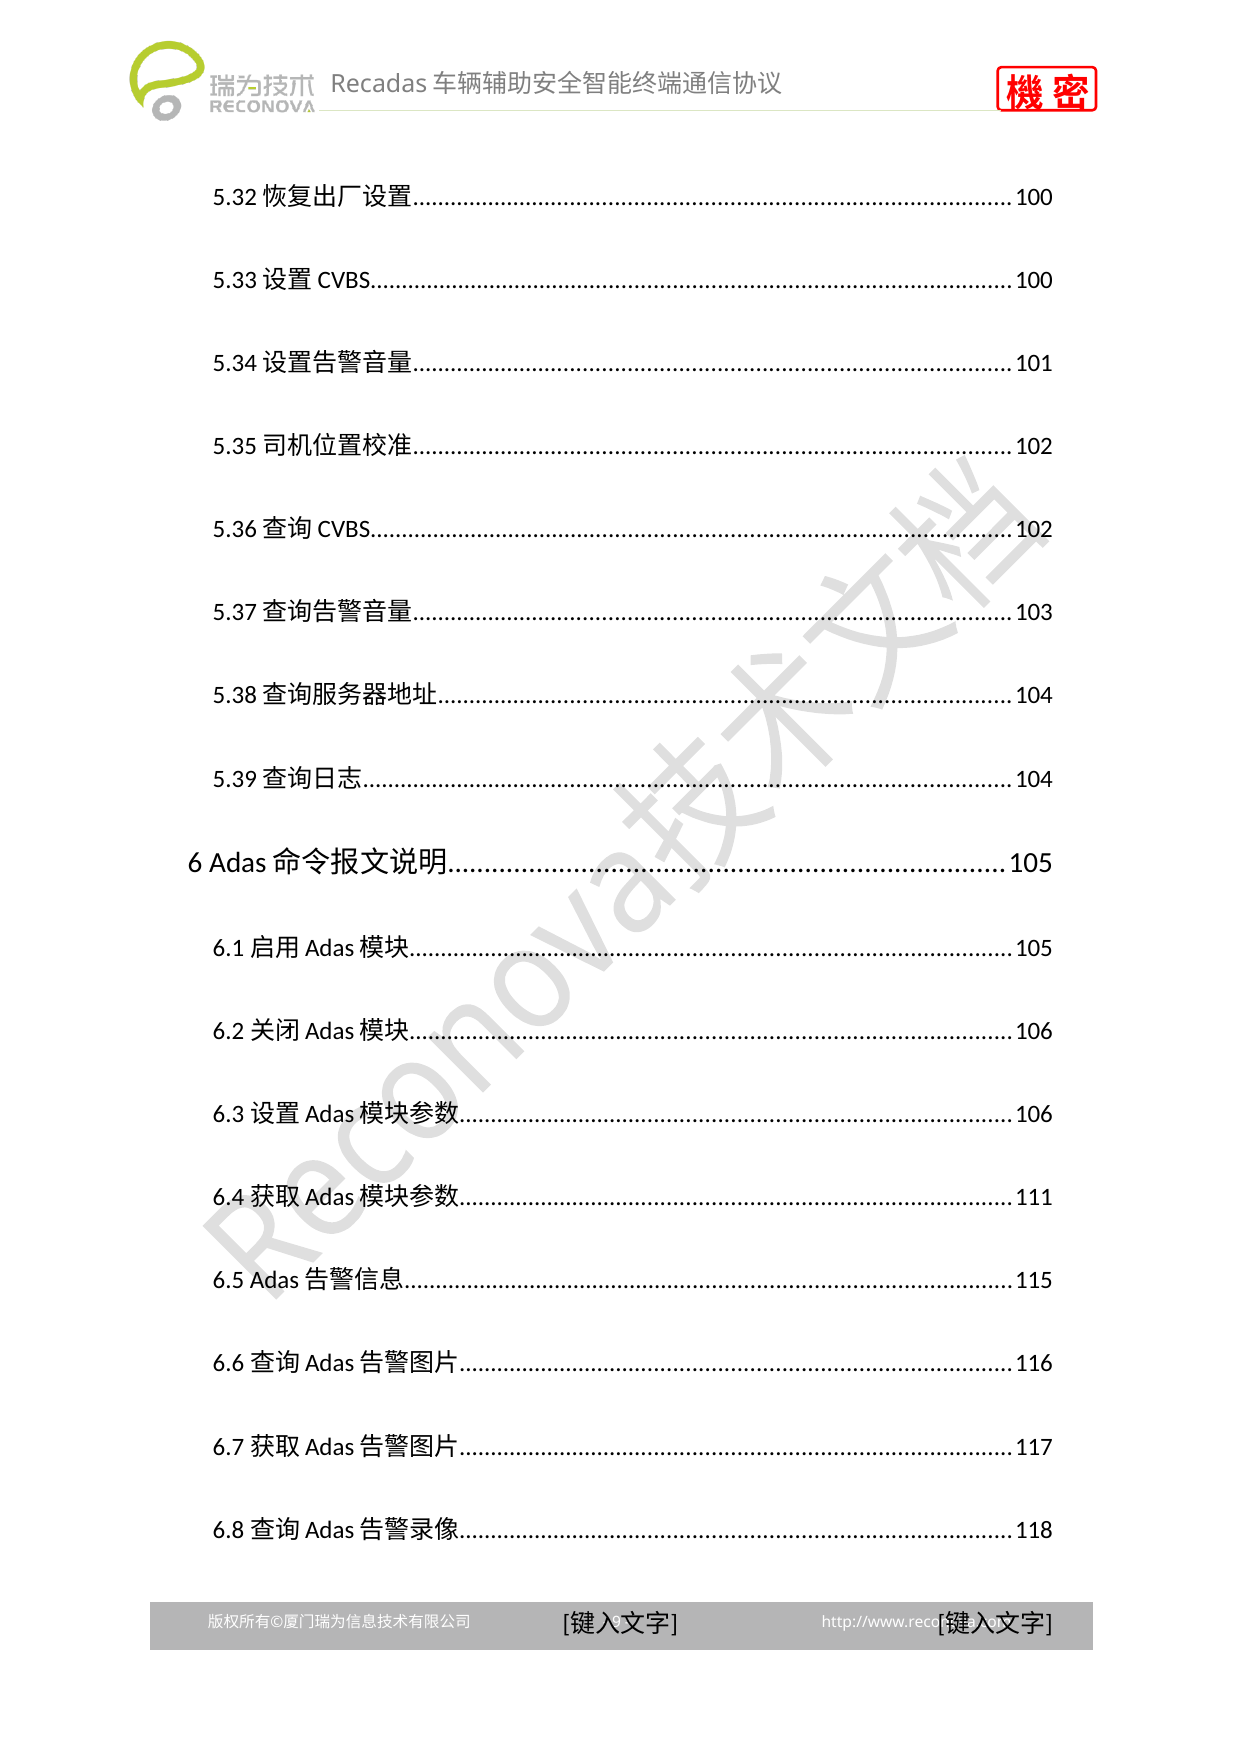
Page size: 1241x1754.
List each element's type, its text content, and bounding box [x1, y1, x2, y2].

text 6.6 查询Adas告警图片 [212, 1328, 1053, 1393]
text 6.4 获取Adas模块参数 [212, 1162, 1053, 1227]
text 5.37 查询告警音量 [212, 577, 1053, 642]
text 5.35 司机位置校准 [212, 411, 1053, 476]
text 5.34 设置告警音量 [212, 328, 1053, 393]
text 6.7 获取Adas告警图片 [212, 1412, 1053, 1477]
text 6.2 关闭Adas模块 [212, 996, 1053, 1061]
text 6.1 启用Adas模块 [212, 913, 1053, 978]
text 5.33 设置CVBS [212, 245, 1053, 310]
text 6.8 查询Adas告警录像 [212, 1495, 1053, 1560]
text 6.3 设置Adas模块参数 [212, 1079, 1053, 1144]
text 5.36 查询CVBS [212, 494, 1053, 559]
text 5.32 恢复出厂设置 [212, 162, 1053, 227]
text 5.38 查询服务器地址 [212, 661, 1053, 726]
text 6.5 Adas告警信息 [212, 1245, 1053, 1310]
picture [114, 34, 330, 127]
text 6 Adas命令报文说明 [187, 827, 1053, 892]
text 5.39 查询日志 [212, 744, 1053, 809]
